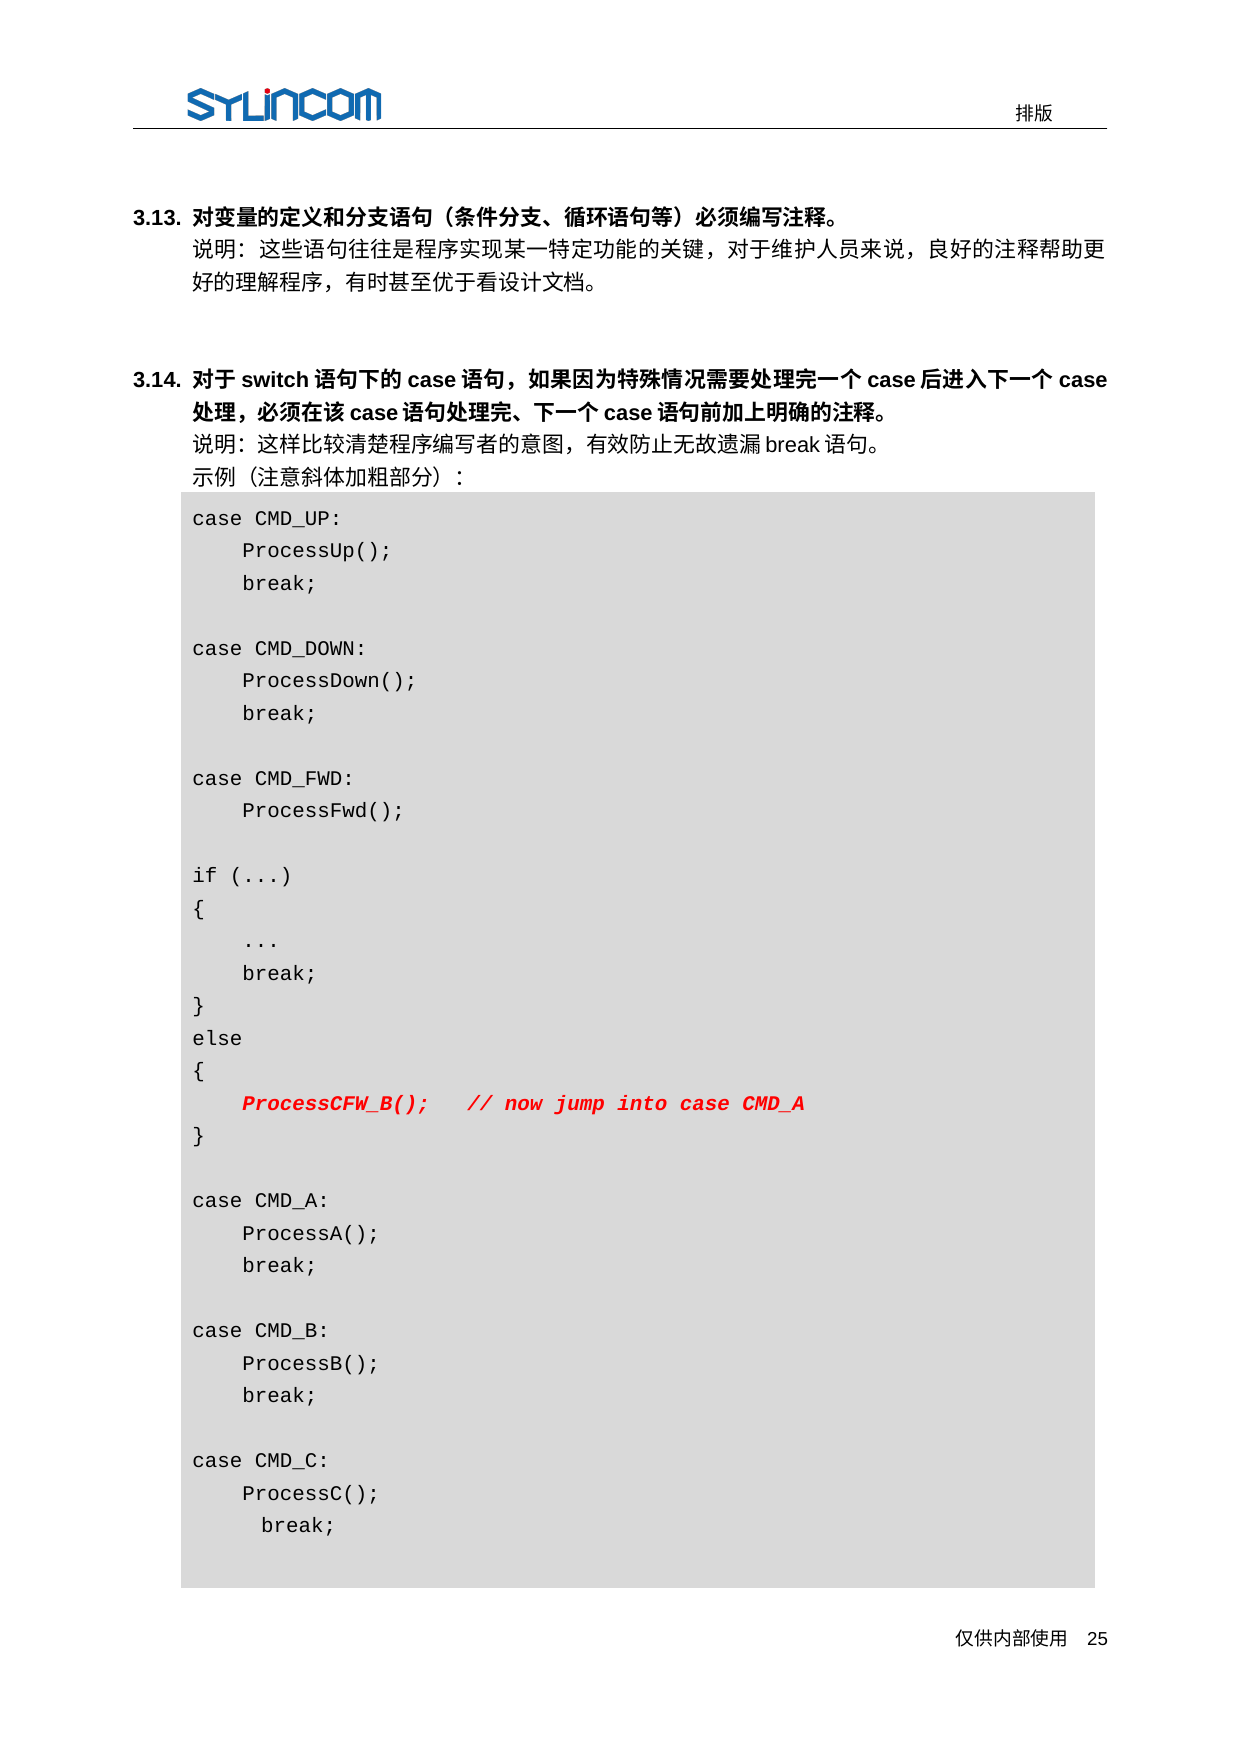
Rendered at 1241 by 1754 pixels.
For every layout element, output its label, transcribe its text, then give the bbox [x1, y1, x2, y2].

list 说明：这些语句往往是程序实现某一特定功能的关键，对于维护人员来说，良好的注释帮助更好的理解程序，有时甚至优于看设计文档。 [192, 232, 1107, 297]
subtitle 对于switch语句下的case语句，如果因为特殊情况需要处理完一个case后进入下一个case处理，必须在该case语句处理完、下一个case语句前加上明确的注释。 [133, 362, 1107, 427]
list 示例（注意斜体加粗部分）： [192, 459, 1107, 492]
subtitle 对变量的定义和分支语句（条件分支、循环语句等）必须编写注释。 [133, 199, 1107, 232]
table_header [181, 492, 1095, 1588]
picture [187, 88, 382, 121]
list 说明：这样比较清楚程序编写者的意图，有效防止无故遗漏break语句。 [192, 427, 1107, 459]
